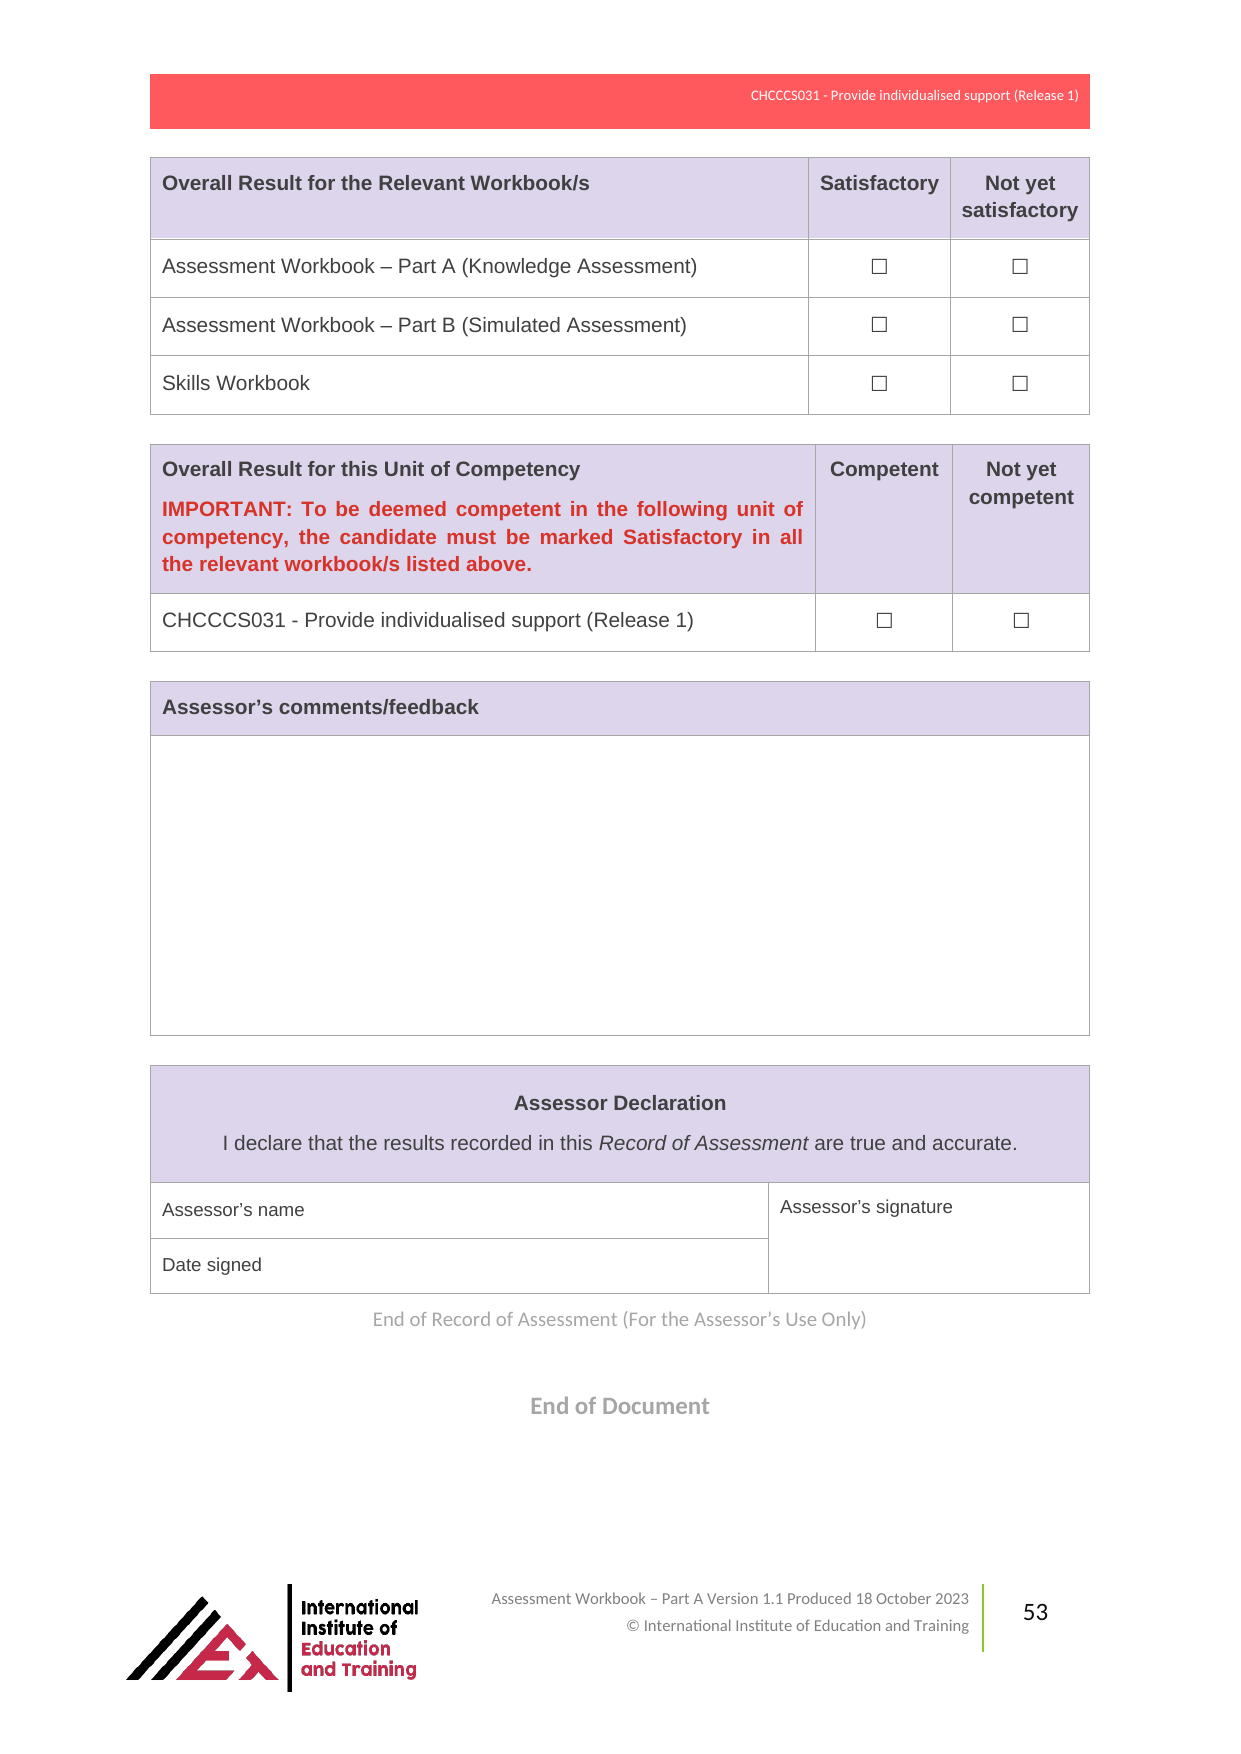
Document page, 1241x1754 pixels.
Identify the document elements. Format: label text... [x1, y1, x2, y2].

table_cell [951, 298, 1089, 355]
table_cell [951, 240, 1089, 297]
text End of Record of Assessment (For the Assessor’s Use Only) [150, 1306, 1090, 1332]
table_cell CHCCCS031 - Provide individualised support (Release 1) [151, 594, 815, 651]
table_cell Assessment Workbook – Part B (Simulated Assessment) [151, 298, 808, 355]
table_header Overall Result for this Unit of Competency IMPORTANT: To be deemed competent in the following unit of competency, the candidate must be marked Satisfactory in all the relevant workbook/s listed above. [151, 445, 815, 593]
table_cell [953, 594, 1089, 651]
table_cell Skills Workbook [151, 356, 808, 413]
table_cell [951, 356, 1089, 413]
table_header Assessor Declaration I declare that the results recorded in this Record of Assessment are true and accurate. [151, 1066, 1089, 1182]
text End of Document [150, 1390, 1090, 1420]
table_cell Assessment Workbook – Part A (Knowledge Assessment) [151, 240, 808, 297]
table_header Not yet satisfactory [951, 158, 1089, 238]
picture [125, 1584, 418, 1692]
table_cell [809, 240, 950, 297]
table_header Satisfactory [809, 158, 950, 238]
table_header Overall Result for the Relevant Workbook/s [151, 158, 808, 238]
table_cell [809, 356, 950, 413]
table_header Competent [816, 445, 952, 593]
table_cell [816, 594, 952, 651]
table_header Assessor’s comments/feedback [151, 682, 1089, 735]
table_cell Assessor’s name [151, 1183, 768, 1238]
table_header Not yet competent [953, 445, 1089, 593]
table_cell [151, 736, 1089, 1035]
table_cell Date signed [151, 1239, 768, 1293]
table_cell [809, 298, 950, 355]
table_cell Assessor’s signature [769, 1183, 1089, 1293]
